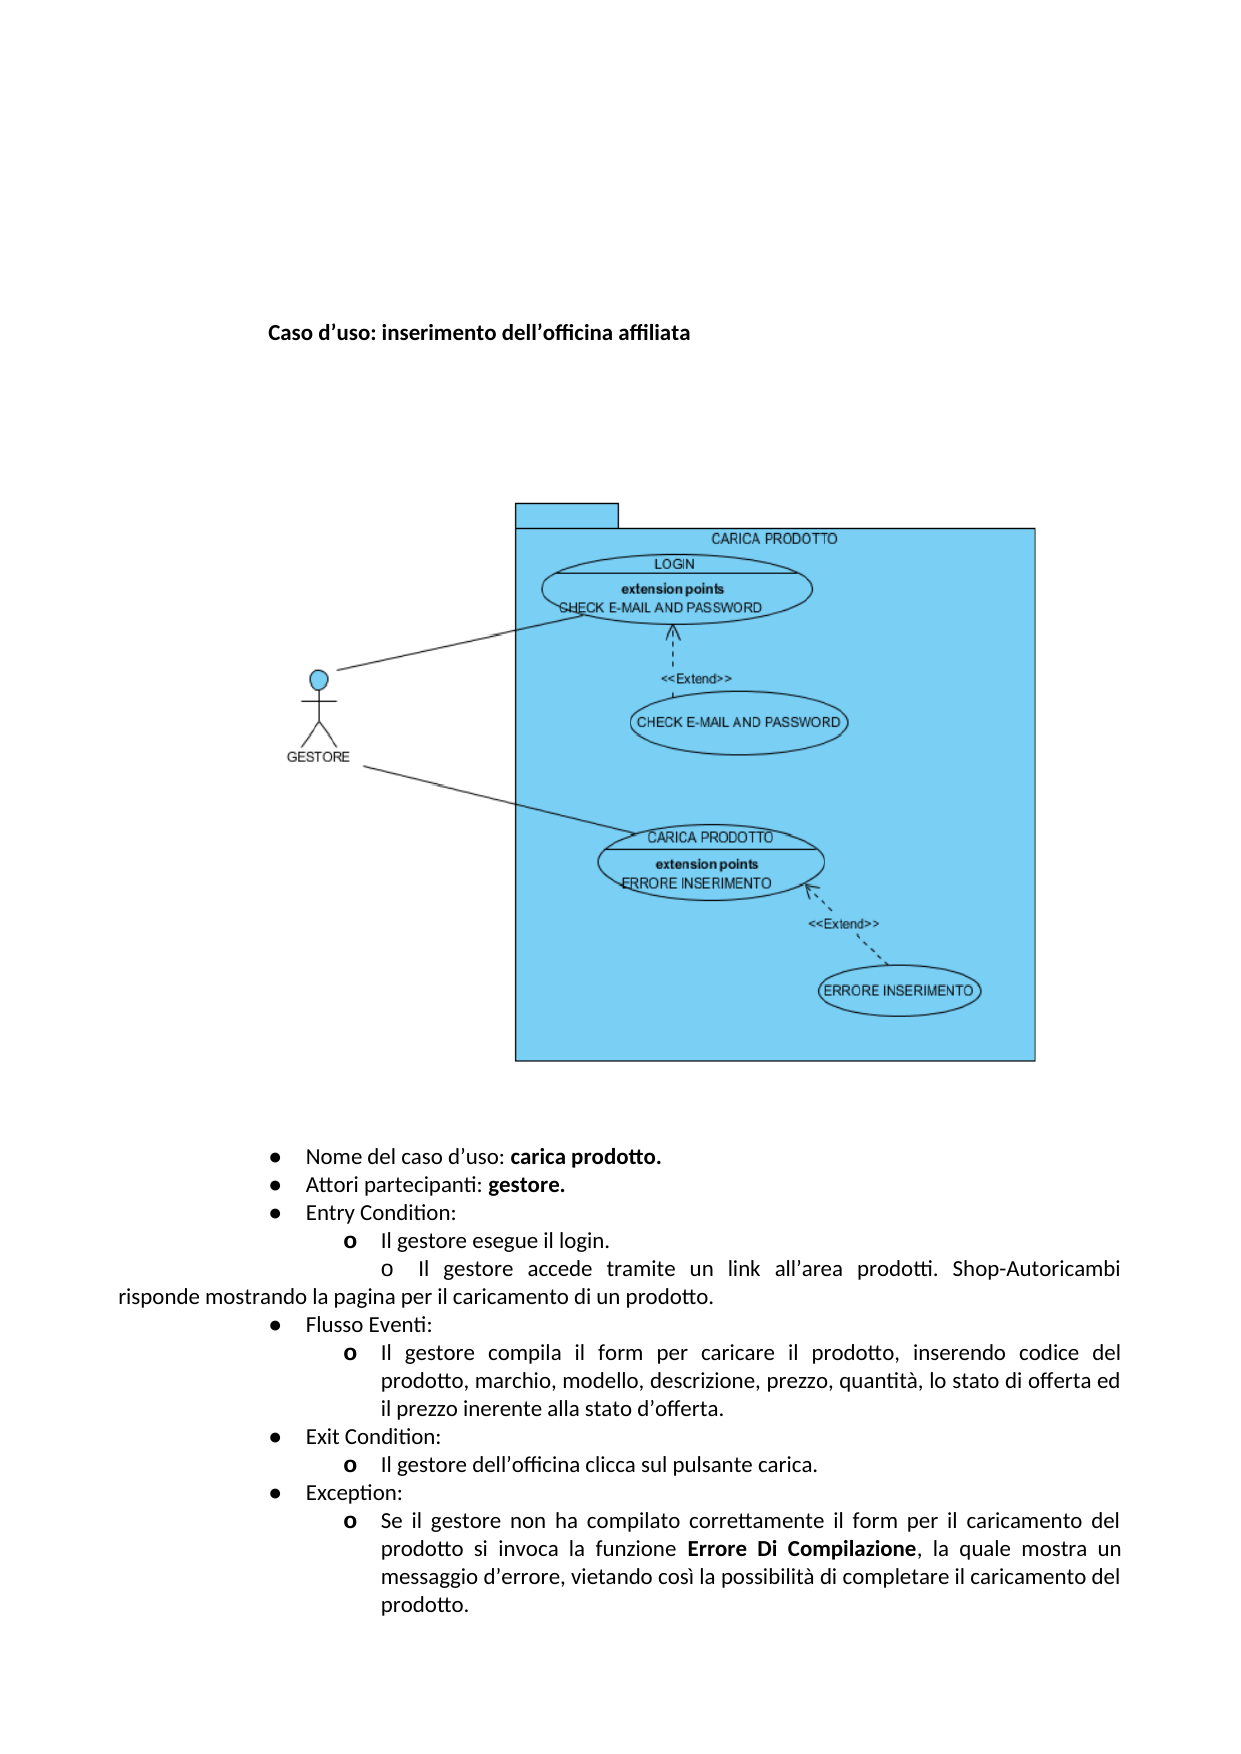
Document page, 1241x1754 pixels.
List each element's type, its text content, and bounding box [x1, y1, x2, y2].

list Exit Condition: [268, 1422, 1122, 1450]
list Flusso Eventi: [268, 1310, 1122, 1338]
text Caso d’uso: inserimento dell’officina affiliata [193, 318, 1122, 346]
list Il gestore esegue il login. [343, 1226, 1122, 1254]
picture [262, 486, 1123, 1086]
list Entry Condition: [268, 1198, 1122, 1226]
list Exception: [268, 1478, 1122, 1506]
list Il gestore compila il form per caricare il prodotto, inserendo codice del prodotto, marchio, modello, descrizione, prezzo, quantità, lo stato di offerta ed il prezzo inerente alla stato d’offerta. [343, 1338, 1122, 1422]
list Se il gestore non ha compilato correttamente il form per il caricamento del prodotto si invoca la funzione Errore Di Compilazione, la quale mostra un messaggio d’errore, vietando così la possibilità di completare il caricamento del prodotto. [343, 1506, 1122, 1618]
list Nome del caso d’uso: carica prodotto. [268, 1142, 1122, 1170]
list Il gestore dell’officina clicca sul pulsante carica. [343, 1450, 1122, 1478]
list Il gestore accede tramite un link all’area prodotti. Shop-Autoricambi risponde mostrando la pagina per il caricamento di un prodotto. [118, 1254, 1122, 1310]
list Attori partecipanti: gestore. [268, 1170, 1122, 1198]
